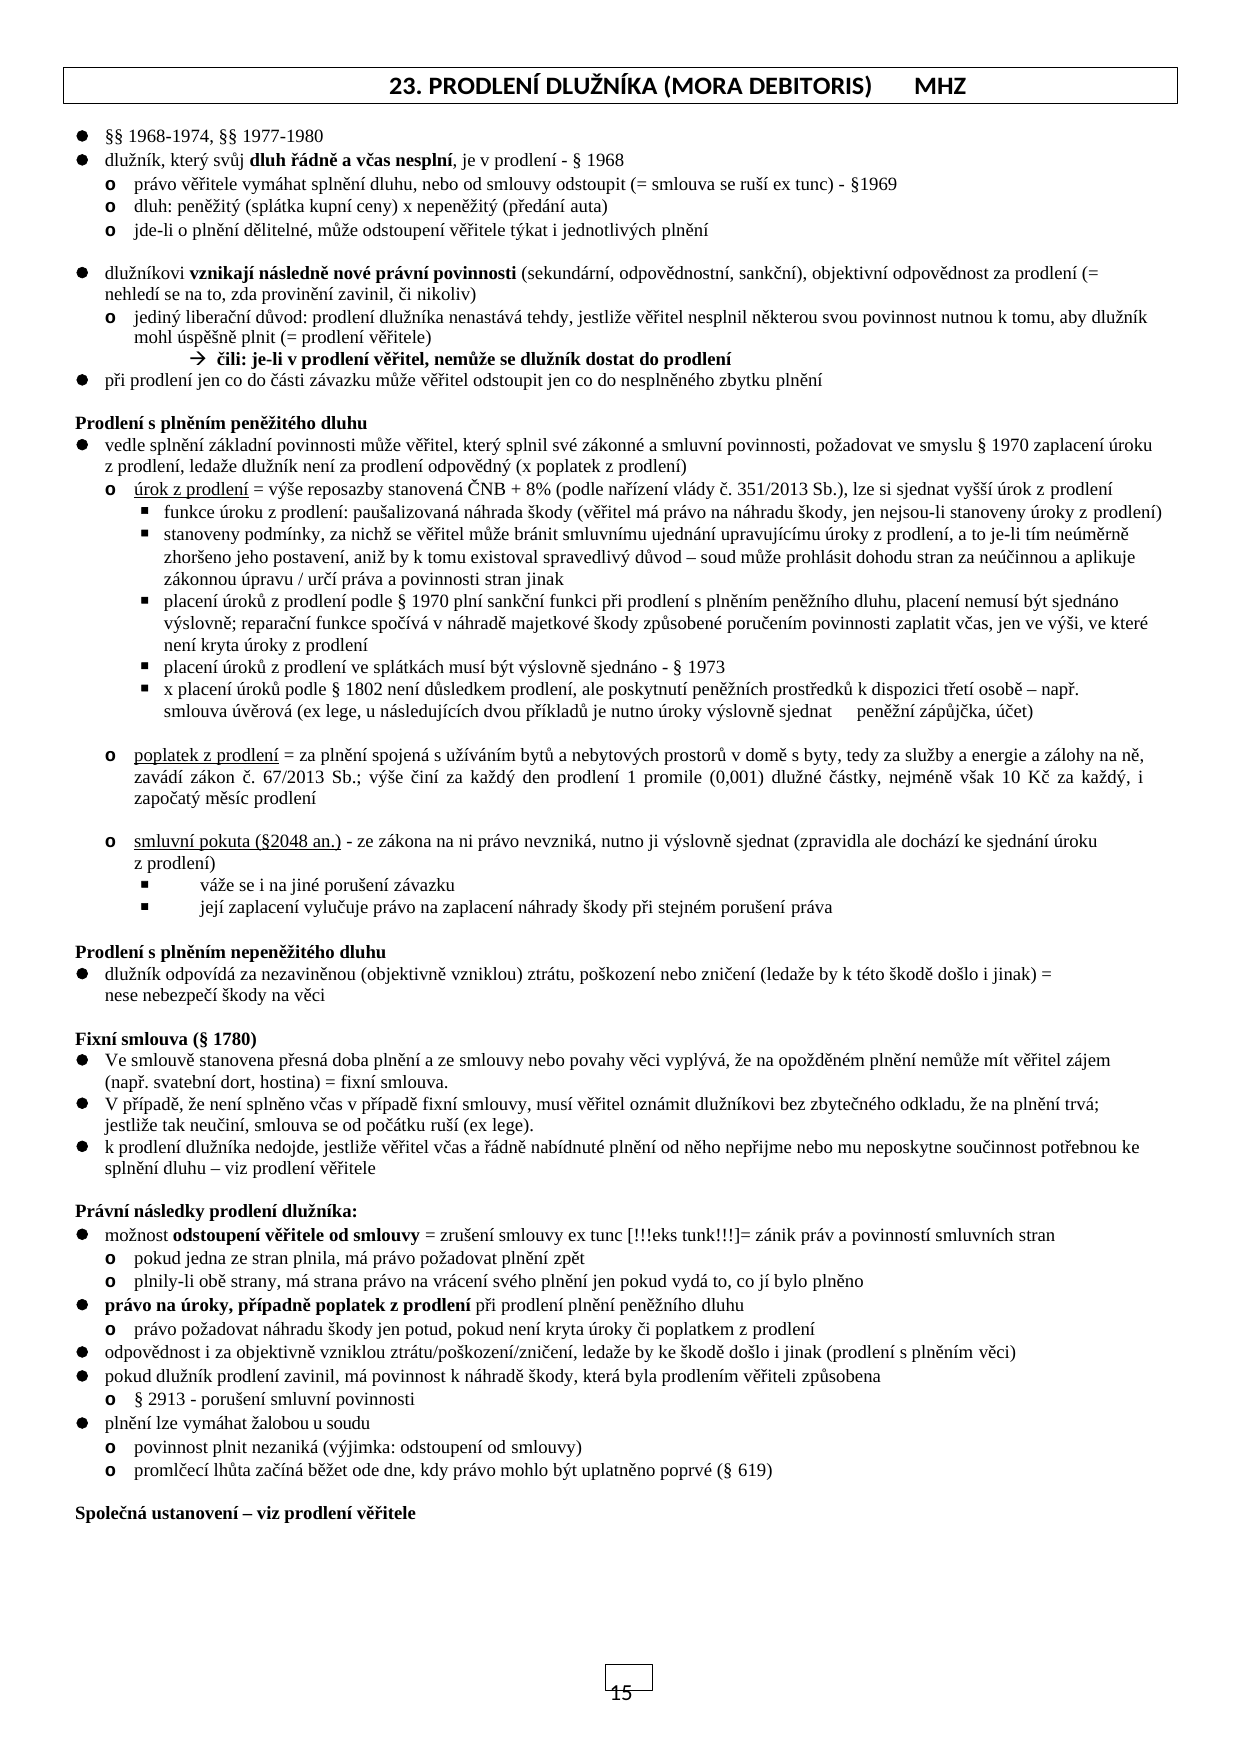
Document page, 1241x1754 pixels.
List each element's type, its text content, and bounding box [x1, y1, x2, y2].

list dlužník odpovídá za nezaviněnou (objektivně vzniklou) ztrátu, poškození nebo zničení (ledaže by k této škodě došlo i jinak) = nese nebezpečí škody na věci [75, 963, 1087, 1006]
subtitle Právní následky prodlení dlužníka: [75, 1200, 1188, 1222]
list čili: je-li v prodlení věřitel, nemůže se dlužník dostat do prodlení [188, 349, 1157, 369]
list poplatek z prodlení = za plnění spojená s užíváním bytů a nebytových prostorů v domě s byty, tedy za služby a energie a zálohy na ně, zavádí zákon č. 67/2013 Sb.; výše činí za každý den prodlení 1 promile (0,001) dlužné částky, nejméně však 10 Kč za každý, i započatý měsíc prodlení [104, 743, 1147, 808]
list odpovědnost i za objektivně vzniklou ztrátu/poškození/zničení, ledaže by ke škodě došlo i jinak (prodlení s plněním věci) [75, 1340, 1188, 1363]
list úrok z prodlení = výše reposazby stanovená ČNB + 8% (podle nařízení vlády č. 351/2013 Sb.), lze si sjednat vyšší úrok z prodlení [104, 477, 1188, 500]
list plnily-li obě strany, má strana právo na vrácení svého plnění jen pokud vydá to, co jí bylo plněno [104, 1269, 1188, 1292]
subtitle Prodlení s plněním peněžitého dluhu [75, 412, 1188, 434]
list pokud dlužník prodlení zavinil, má povinnost k náhradě škody, která byla prodlením věřiteli způsobena [75, 1363, 1188, 1387]
list x placení úroků podle § 1802 není důsledkem prodlení, ale poskytnutí peněžních prostředků k dispozici třetí osobě – např. smlouva úvěrová (ex lege, u následujících dvou příkladů je nutno úroky výslovně sjednat  peněžní zápůjčka, účet) [140, 678, 1144, 722]
list jde-li o plnění dělitelné, může odstoupení věřitele týkat i jednotlivých plnění [104, 218, 1188, 241]
list plnění lze vymáhat žalobou u soudu [75, 1411, 1188, 1434]
list smluvní pokuta (§2048 an.) - ze zákona na ni právo nevzniká, nutno ji výslovně sjednat (zpravidla ale dochází ke sjednání úroku z prodlení) [104, 830, 1108, 874]
list možnost odstoupení věřitele od smlouvy = zrušení smlouvy ex tunc [!!!eks tunk!!!]= zánik práv a povinností smluvních stran [75, 1222, 1188, 1246]
list povinnost plnit nezaniká (výjimka: odstoupení od smlouvy) [104, 1434, 1188, 1458]
list jediný liberační důvod: prodlení dlužníka nenastává tehdy, jestliže věřitel nesplnil některou svou povinnost nutnou k tomu, aby dlužník mohl úspěšně plnit (= prodlení věřitele) [104, 306, 1157, 348]
list vedle splnění základní povinnosti může věřitel, který splnil své zákonné a smluvní povinnosti, požadovat ve smyslu § 1970 zaplacení úroku z prodlení, ledaže dlužník není za prodlení odpovědný (x poplatek z prodlení) [75, 434, 1164, 477]
subtitle Společná ustanovení – viz prodlení věřitele [75, 1502, 1188, 1523]
list dluh: peněžitý (splátka kupní ceny) x nepeněžitý (předání auta) [104, 194, 1188, 218]
list placení úroků z prodlení ve splátkách musí být výslovně sjednáno - § 1973 [140, 655, 1188, 678]
list právo na úroky, případně poplatek z prodlení při prodlení plnění peněžního dluhu [75, 1292, 1188, 1316]
list právo věřitele vymáhat splnění dluhu, nebo od smlouvy odstoupit (= smlouva se ruší ex tunc) - §1969 [104, 171, 1188, 194]
list při prodlení jen co do části závazku může věřitel odstoupit jen co do nesplněného zbytku plnění [75, 369, 1188, 391]
list stanoveny podmínky, za nichž se věřitel může bránit smluvnímu ujednání upravujícímu úroky z prodlení, a to je-li tím neúměrně zhoršeno jeho postavení, aniž by k tomu existoval spravedlivý důvod – soud může prohlásit dohodu stran za neúčinnou a aplikuje zákonnou úpravu / určí práva a povinnosti stran jinak [140, 523, 1188, 590]
list promlčecí lhůta začíná běžet ode dne, kdy právo mohlo být uplatněno poprvé (§ 619) [104, 1458, 1188, 1481]
list V případě, že není splněno včas v případě fixní smlouvy, musí věřitel oznámit dlužníkovi bez zbytečného odkladu, že na plnění trvá; jestliže tak neučiní, smlouva se od počátku ruší (ex lege). [75, 1092, 1117, 1136]
list pokud jedna ze stran plnila, má právo požadovat plnění zpět [104, 1246, 1188, 1269]
list funkce úroku z prodlení: paušalizovaná náhrada škody (věřitel má právo na náhradu škody, jen nejsou-li stanoveny úroky z prodlení) [140, 500, 1188, 523]
list § 2913 - porušení smluvní povinnosti [104, 1387, 1188, 1411]
list placení úroků z prodlení podle § 1970 plní sankční funkci při prodlení s plněním peněžního dluhu, placení nemusí být sjednáno výslovně; reparační funkce spočívá v náhradě majetkové škody způsobené poručením povinnosti zaplatit včas, jen ve výši, ve které není kryta úroky z prodlení [140, 590, 1155, 655]
list její zaplacení vylučuje právo na zaplacení náhrady škody při stejném porušení práva [140, 896, 1188, 918]
list váže se i na jiné porušení závazku [140, 874, 1188, 896]
list dlužník, který svůj dluh řádně a včas nesplní, je v prodlení - § 1968 [75, 148, 1188, 171]
list právo požadovat náhradu škody jen potud, pokud není kryta úroky či poplatkem z prodlení [104, 1316, 1188, 1340]
subtitle Fixní smlouva (§ 1780) [75, 1027, 1188, 1049]
list Ve smlouvě stanovena přesná doba plnění a ze smlouvy nebo povahy věci vyplývá, že na opožděném plnění nemůže mít věřitel zájem (např. svatební dort, hostina) = fixní smlouva. [75, 1049, 1117, 1092]
list dlužníkovi vznikají následně nové právní povinnosti (sekundární, odpovědnostní, sankční), objektivní odpovědnost za prodlení (= nehledí se na to, zda provinění zavinil, či nikoliv) [75, 262, 1149, 305]
subtitle Prodlení s plněním nepeněžitého dluhu [75, 940, 1188, 963]
list §§ 1968-1974, §§ 1977-1980 [75, 124, 1188, 147]
list k prodlení dlužníka nedojde, jestliže věřitel včas a řádně nabídnuté plnění od něho nepřijme nebo mu neposkytne součinnost potřebnou ke splnění dluhu – viz prodlení věřitele [75, 1136, 1163, 1179]
